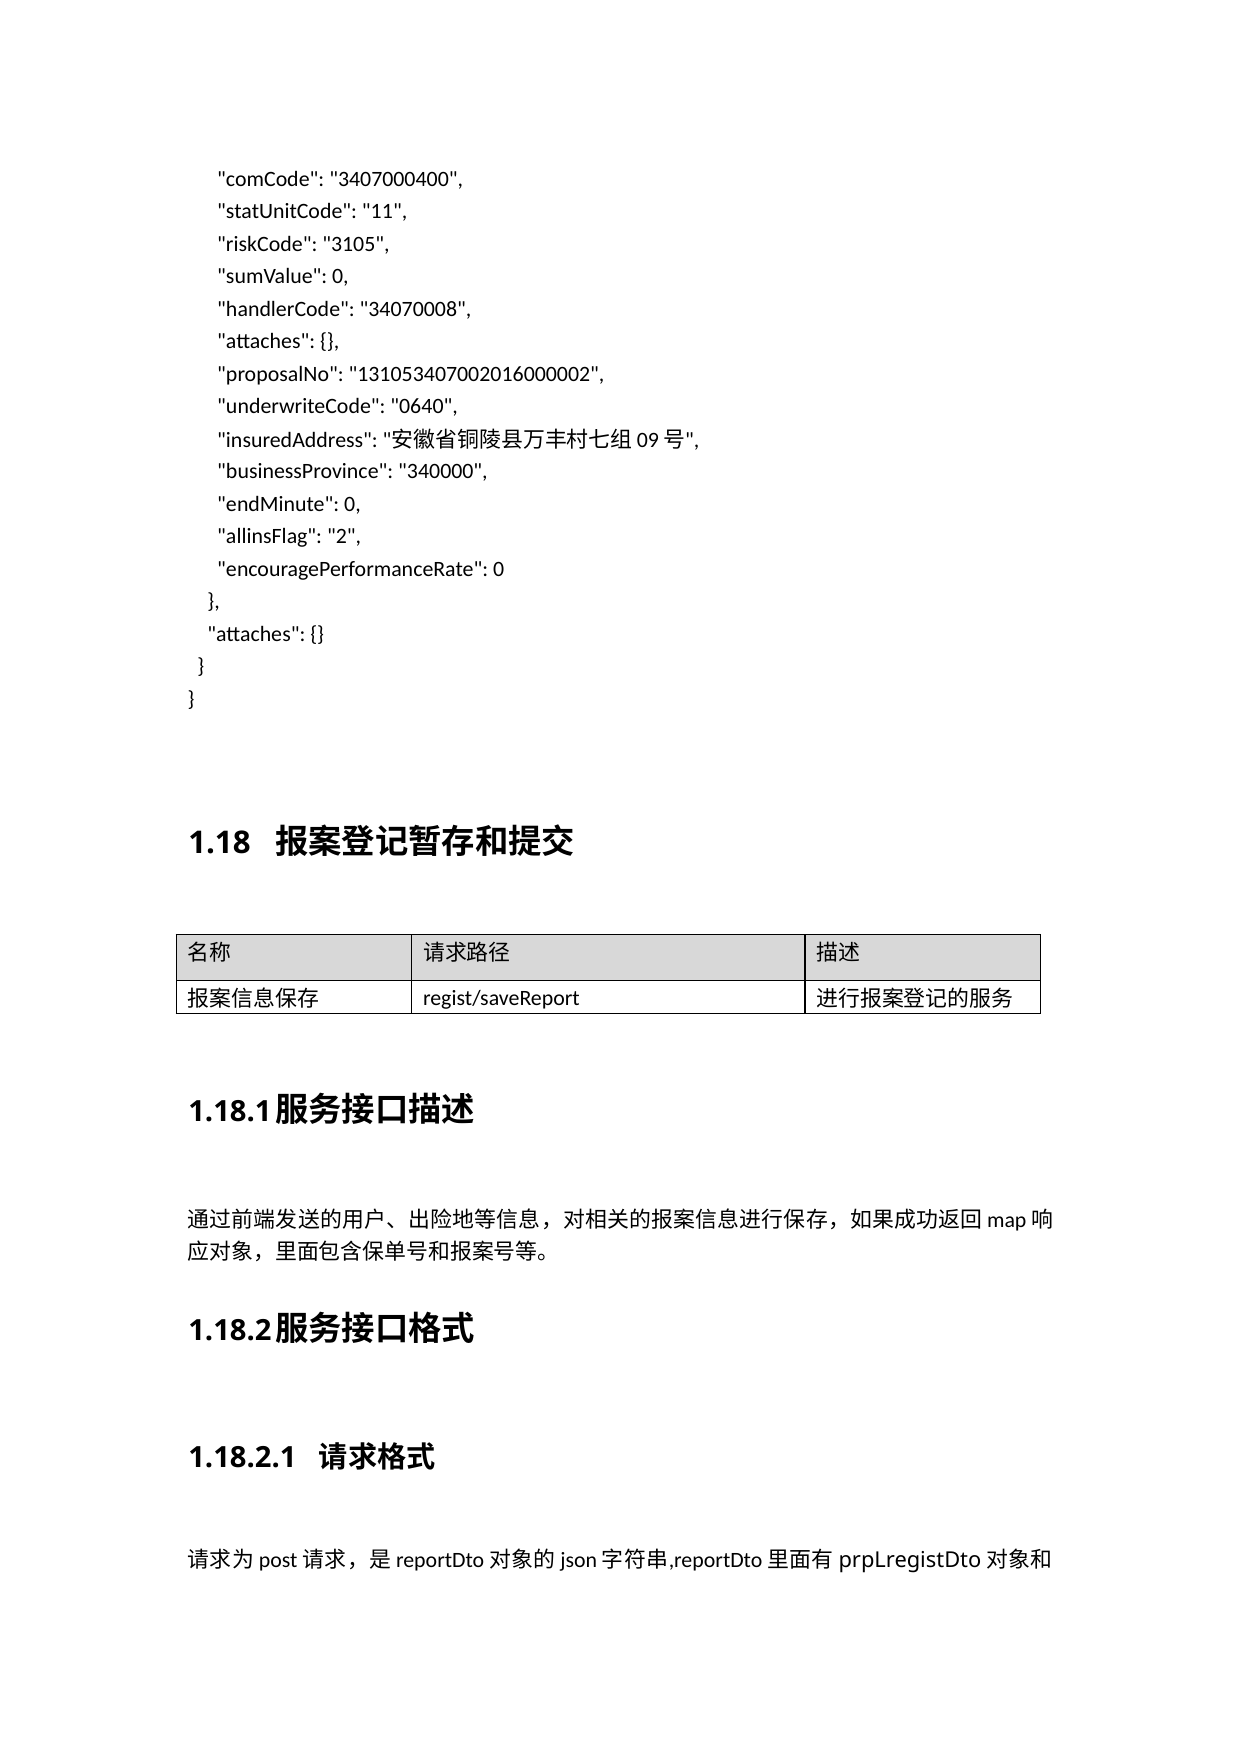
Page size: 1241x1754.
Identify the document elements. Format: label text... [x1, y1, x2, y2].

subtitle 报案登记暂存和提交 [188, 807, 1053, 872]
text "underwriteCode": "0640", [187, 389, 1053, 422]
text "proposalNo": "131053407002016000002", [187, 357, 1053, 389]
text } [187, 649, 1053, 682]
text "businessProvince": "340000", [187, 454, 1053, 487]
text "riskCode": "3105", [187, 227, 1053, 259]
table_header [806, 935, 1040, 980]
text "statUnitCode": "11", [187, 194, 1053, 227]
text "attaches": {} [187, 617, 1053, 649]
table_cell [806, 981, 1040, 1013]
text 通过前端发送的用户、出险地等信息，对相关的报案信息进行保存，如果成功返回map响应对象，里面包含保单号和报案号等。 [187, 1201, 1053, 1266]
subtitle 服务接口格式 [188, 1293, 1053, 1358]
text "insuredAddress": "安徽省铜陵县万丰村七组09号", [187, 422, 1053, 454]
text "handlerCode": "34070008", [187, 292, 1053, 324]
text "endMinute": 0, [187, 487, 1053, 519]
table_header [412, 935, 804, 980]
subtitle 请求格式 [188, 1422, 1053, 1487]
subtitle 服务接口描述 [188, 1074, 1053, 1139]
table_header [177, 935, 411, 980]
text "comCode": "3407000400", [187, 162, 1053, 194]
text "allinsFlag": "2", [187, 519, 1053, 552]
text }, [187, 584, 1053, 617]
text "encouragePerformanceRate": 0 [187, 552, 1053, 584]
text } [187, 682, 1053, 714]
text "sumValue": 0, [187, 259, 1053, 292]
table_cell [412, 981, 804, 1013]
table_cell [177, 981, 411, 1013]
text "attaches": {}, [187, 324, 1053, 357]
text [187, 1541, 1053, 1574]
